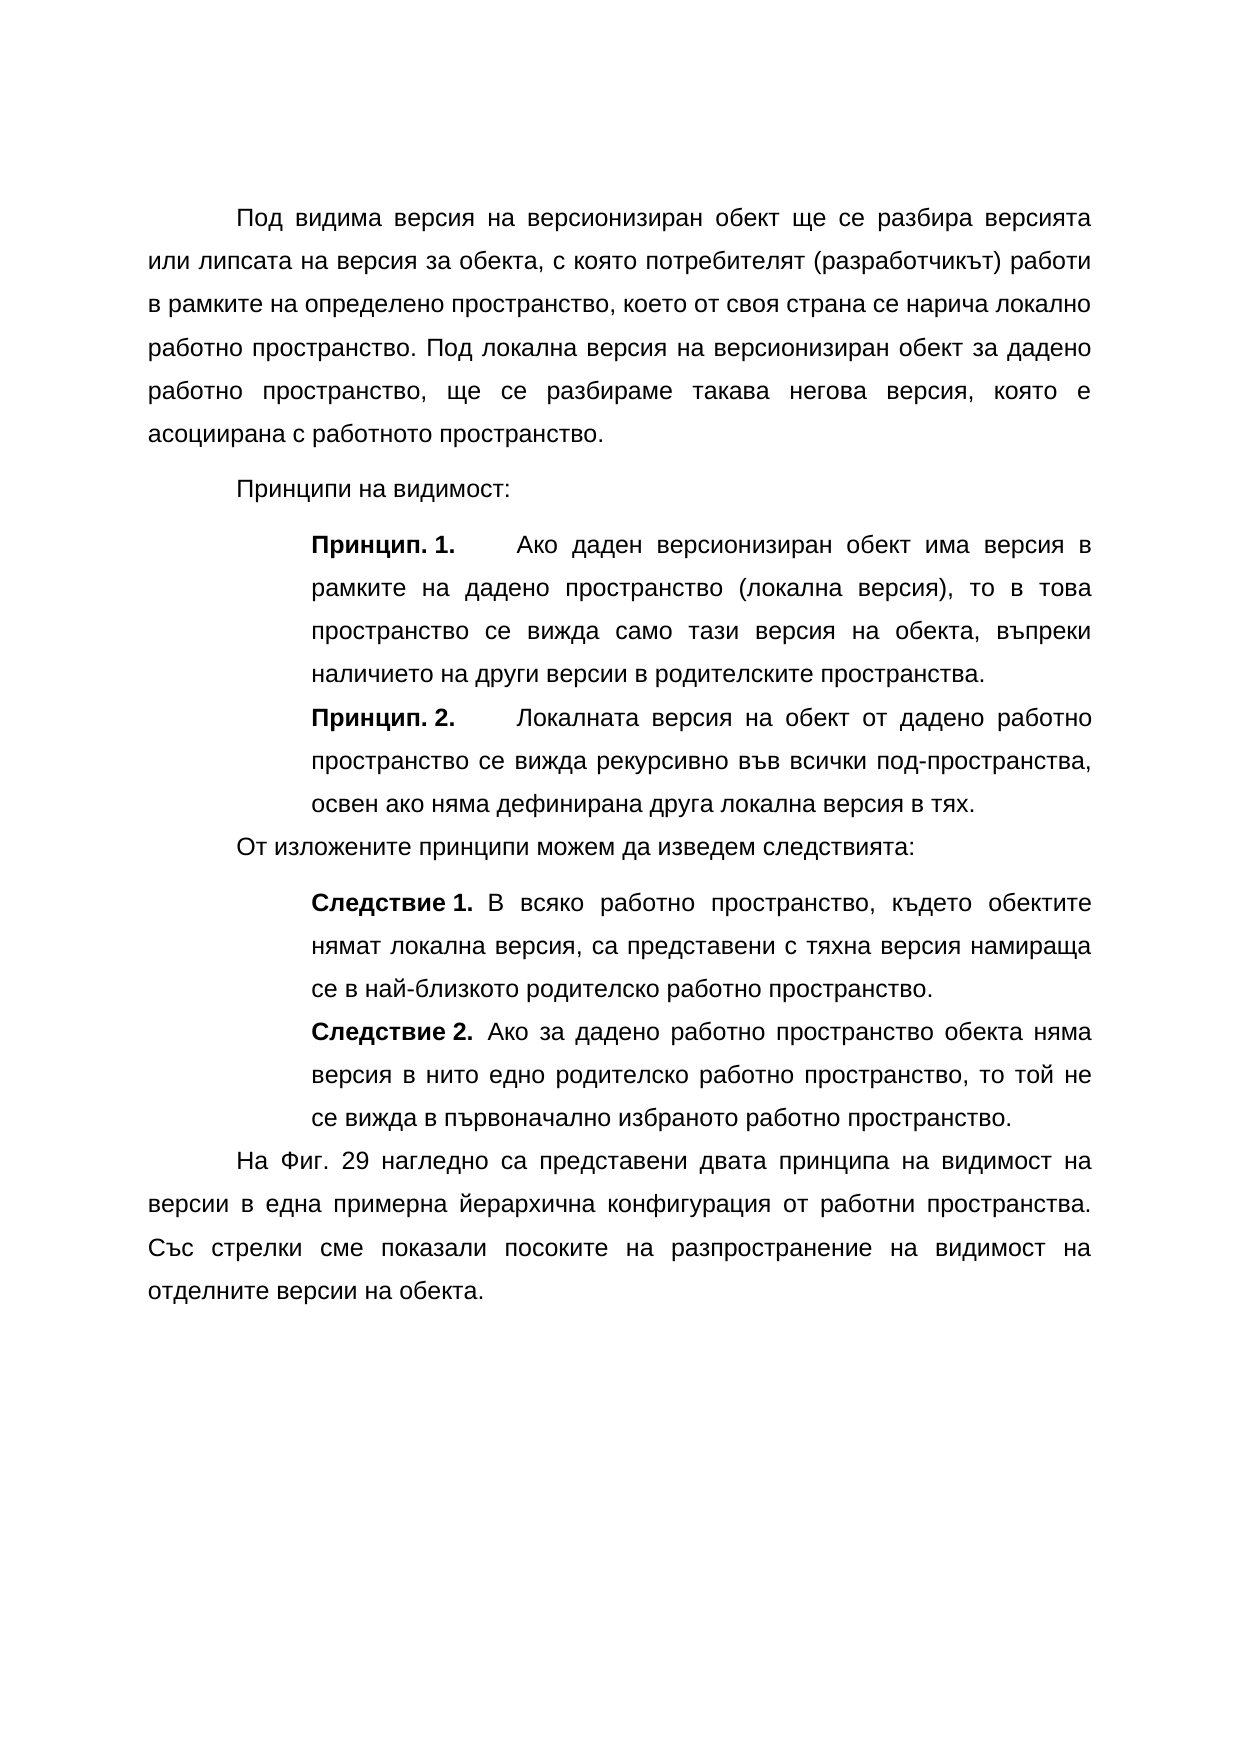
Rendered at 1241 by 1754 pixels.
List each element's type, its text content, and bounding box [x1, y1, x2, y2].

text Принципи на видимост: [148, 474, 1093, 503]
list Локалната версия на обект от дадено работно пространство се вижда рекурсивно във всички под-пространства, освен ако няма дефинирана друга локална версия в тях. [311, 703, 1093, 818]
list Ако за дадено работно пространство обекта няма версия в нито едно родителско работно пространство, то той не се вижда в първоначално избраното работно пространство. [311, 1017, 1093, 1132]
list В всяко работно пространство, където обектите нямат локална версия, са представени с тяхна версия намираща се в най-близкото родителско работно пространство. [311, 888, 1093, 1003]
list Ако даден версионизиран обект има версия в рамките на дадено пространство (локална версия), то в това пространство се вижда само тази версия на обекта, въпреки наличието на други версии в родителските пространства. [311, 530, 1093, 688]
text Под видима версия на версионизиран обект ще се разбира версията или липсата на версия за обекта, с която потребителят (разработчикът) работи в рамките на определено пространство, което от своя страна се нарича локално работно пространство. Под локална версия на версионизиран обект за дадено работно пространство, ще се разбираме такава негова версия, която е асоциирана с работното пространство. [148, 203, 1093, 448]
text От изложените принципи можем да изведем следствията: [148, 832, 1093, 861]
text На Фиг. 30 нагледно са представени двата принципа на видимост на версии в една примерна йерархична конфигурация от работни пространства. Със стрелки сме показали посоките на разпространение на видимост на отделните версии на обекта. [148, 1146, 1093, 1304]
